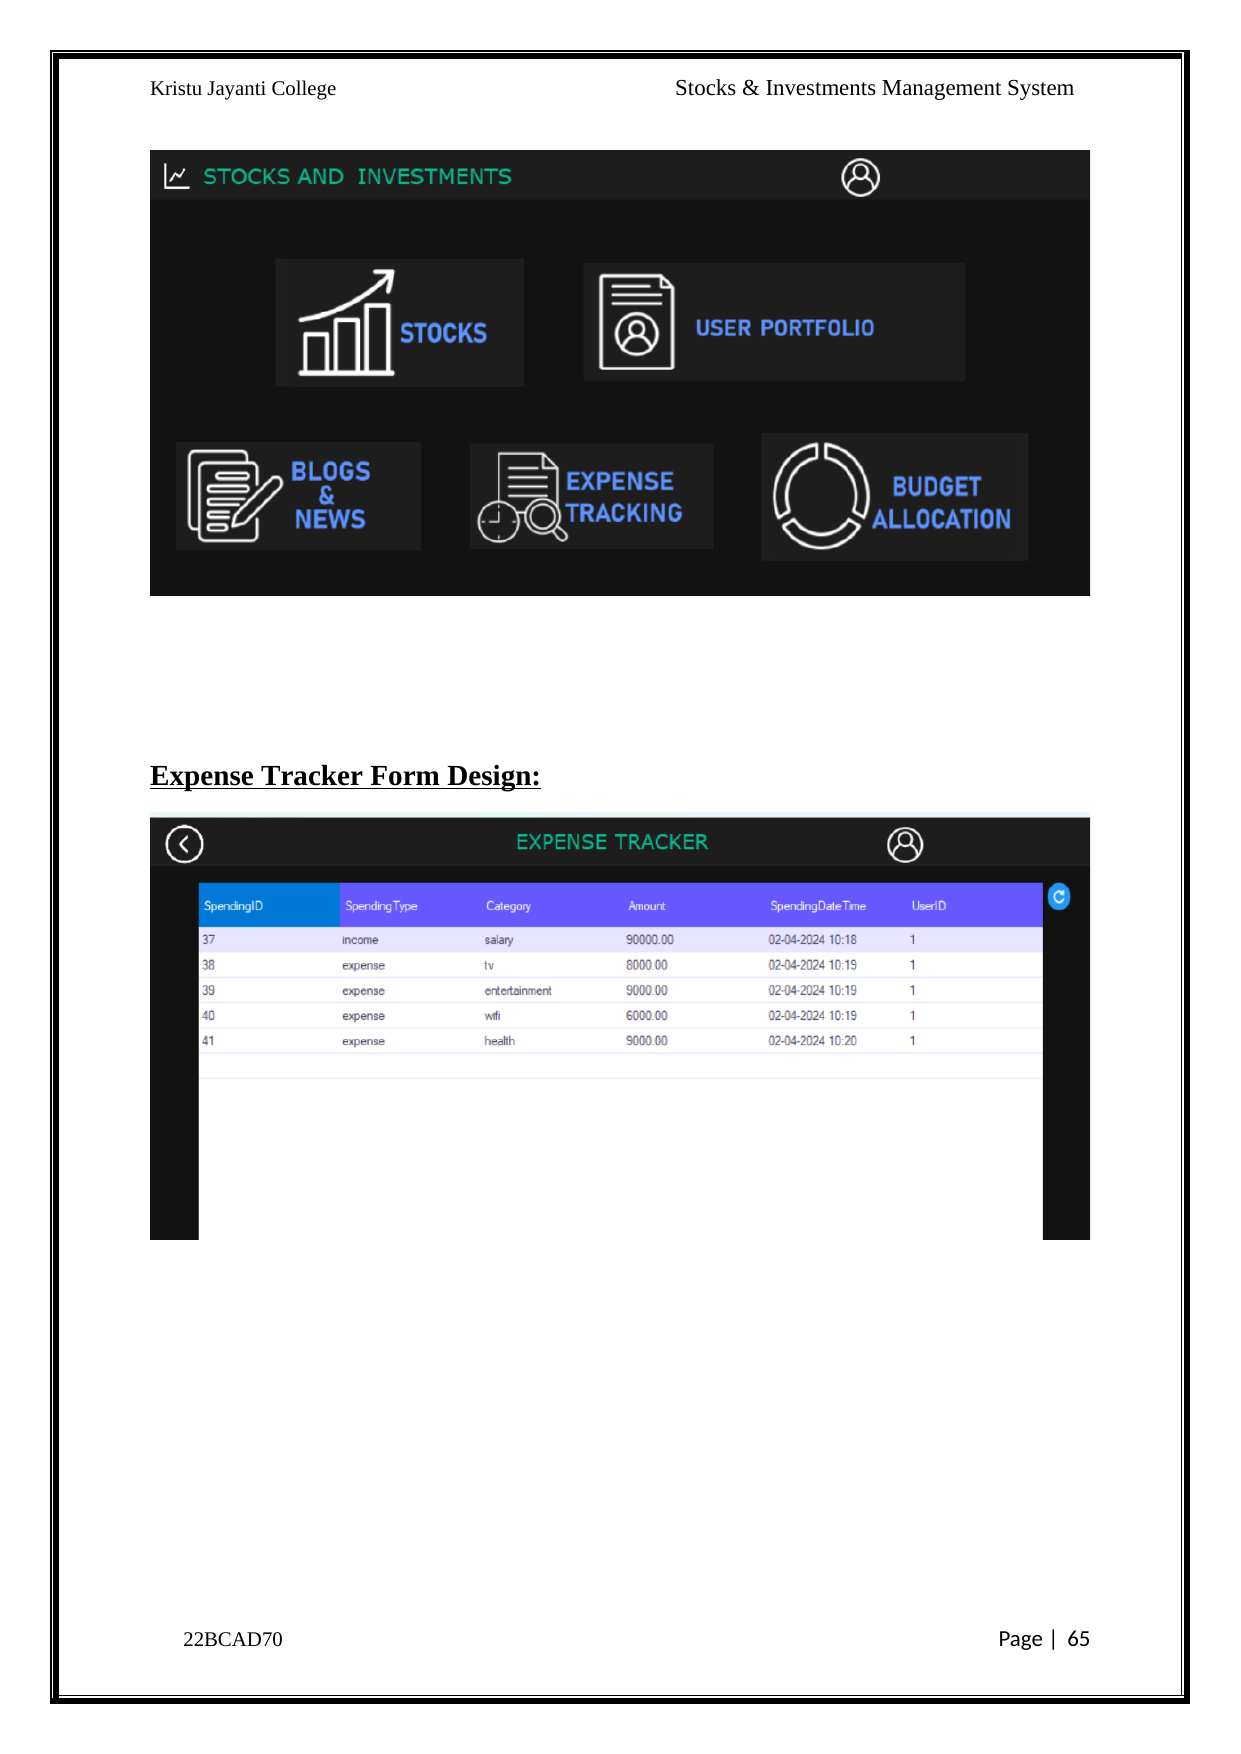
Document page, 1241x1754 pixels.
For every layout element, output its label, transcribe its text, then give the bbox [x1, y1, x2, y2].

picture [150, 812, 1091, 1240]
text Expense Tracker Form Design: [150, 758, 1090, 792]
picture [150, 150, 1091, 596]
